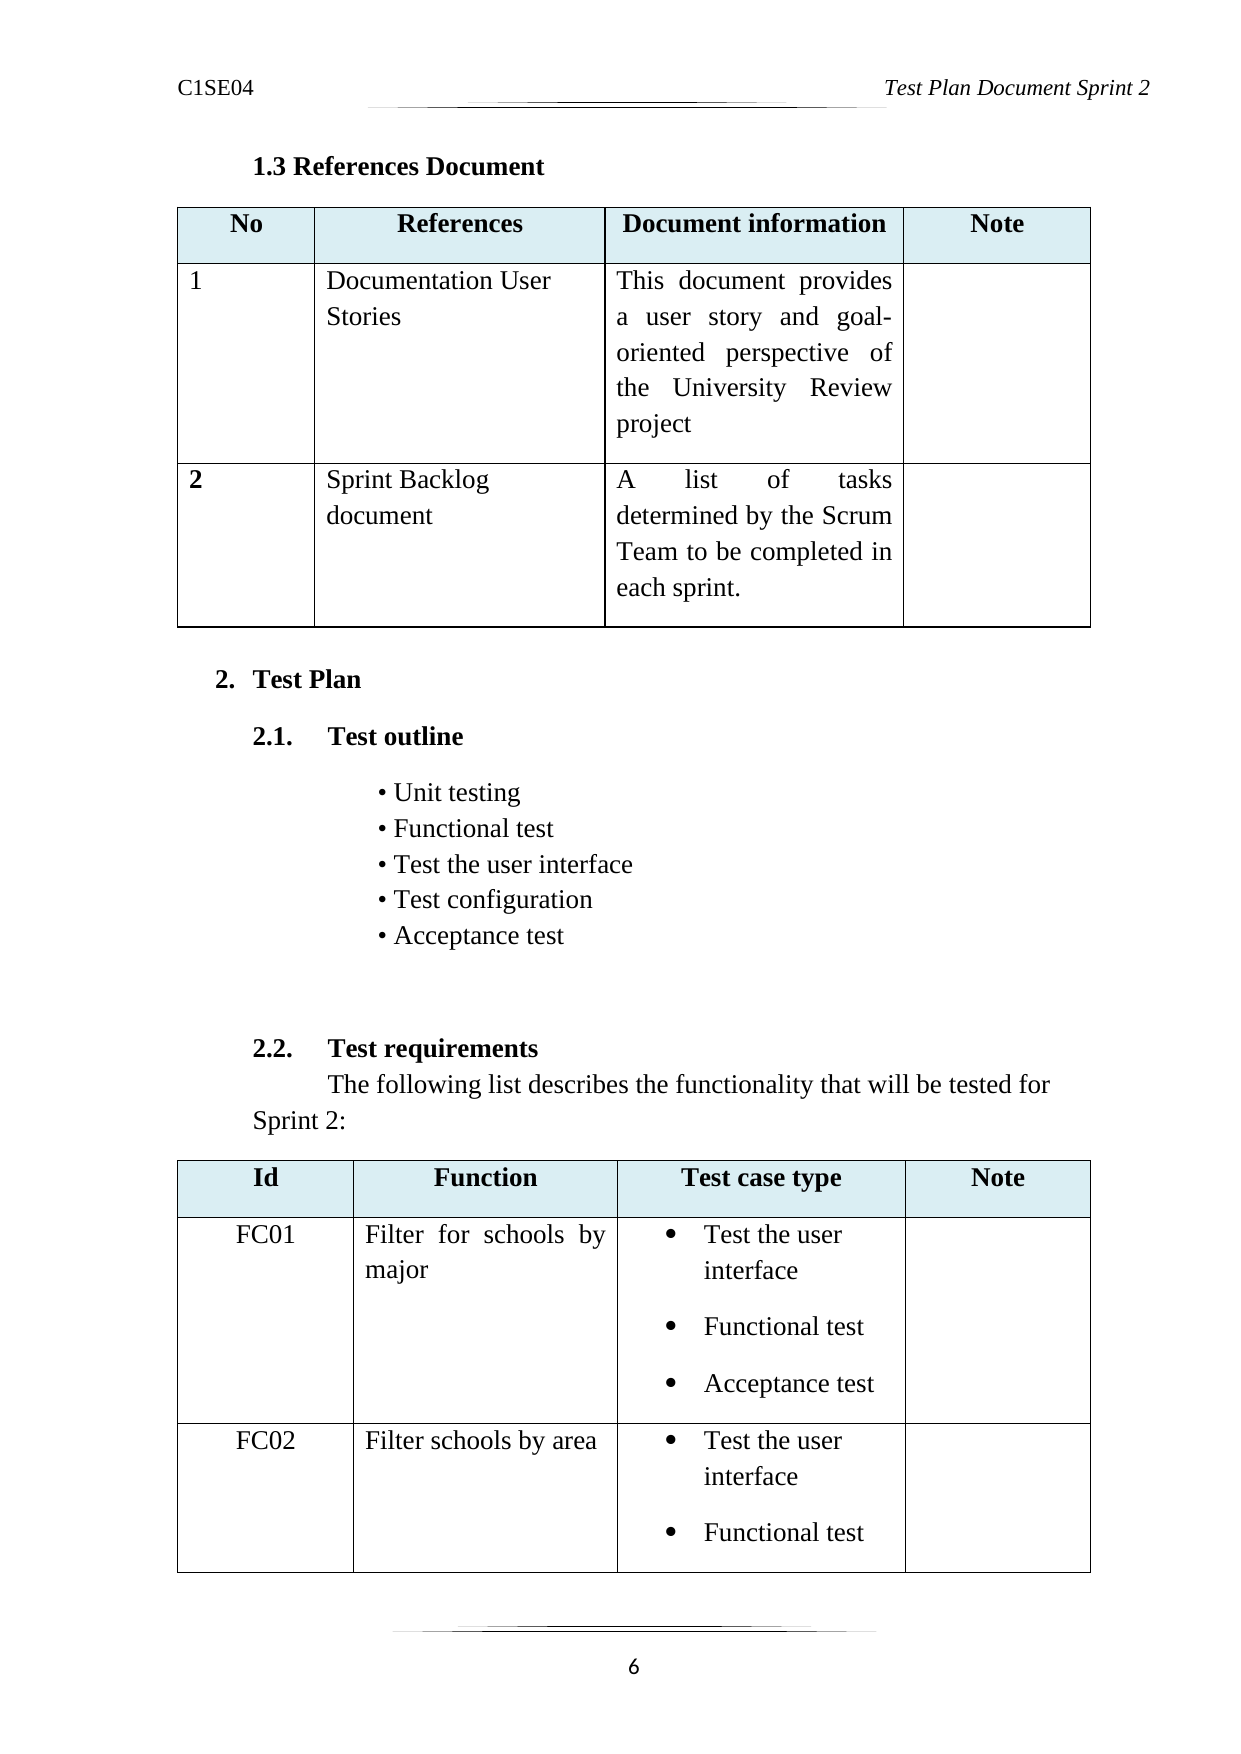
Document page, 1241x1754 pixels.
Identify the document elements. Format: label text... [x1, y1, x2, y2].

list • Acceptance test [377, 919, 1090, 950]
table_header Document information [606, 208, 903, 263]
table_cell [618, 1218, 905, 1423]
table_cell Documentation User Stories [315, 264, 604, 463]
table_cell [354, 1424, 617, 1572]
table_cell [904, 464, 1090, 626]
table_header Note [906, 1161, 1090, 1217]
list • Test configuration [377, 883, 1090, 914]
table_cell 2 [178, 464, 314, 626]
table_cell A list of tasks determined by the Scrum Team to be completed in each sprint. [606, 464, 903, 626]
list • Unit testing [377, 776, 1090, 807]
table_cell [904, 264, 1090, 463]
table_cell [906, 1218, 1090, 1423]
list • Test the user interface [377, 848, 1090, 879]
text 1.3 References Document [252, 150, 1090, 181]
table_header Test case type [618, 1161, 905, 1217]
list Test Plan [215, 663, 1090, 694]
table_cell Sprint Backlog document [315, 464, 604, 626]
table_header Id [178, 1161, 353, 1217]
table_cell 1 [178, 264, 314, 463]
table_cell This document provides a user story and goal-oriented perspective of the University Review project [606, 264, 903, 463]
table_header No [178, 208, 314, 263]
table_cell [618, 1424, 905, 1572]
table_header References [315, 208, 604, 263]
table_cell FC02 [178, 1424, 353, 1572]
list The following list describes the functionality that will be tested for Sprint 2: [252, 1068, 1090, 1135]
table_cell [906, 1424, 1090, 1572]
table_header Note [904, 208, 1090, 263]
table_cell Filter for schools by major [354, 1218, 617, 1423]
table_header Function [354, 1161, 617, 1217]
subtitle Test outline [252, 720, 1090, 751]
table_cell FC01 [178, 1218, 353, 1423]
list • Functional test [377, 812, 1090, 843]
list Test requirements [252, 1032, 1090, 1063]
